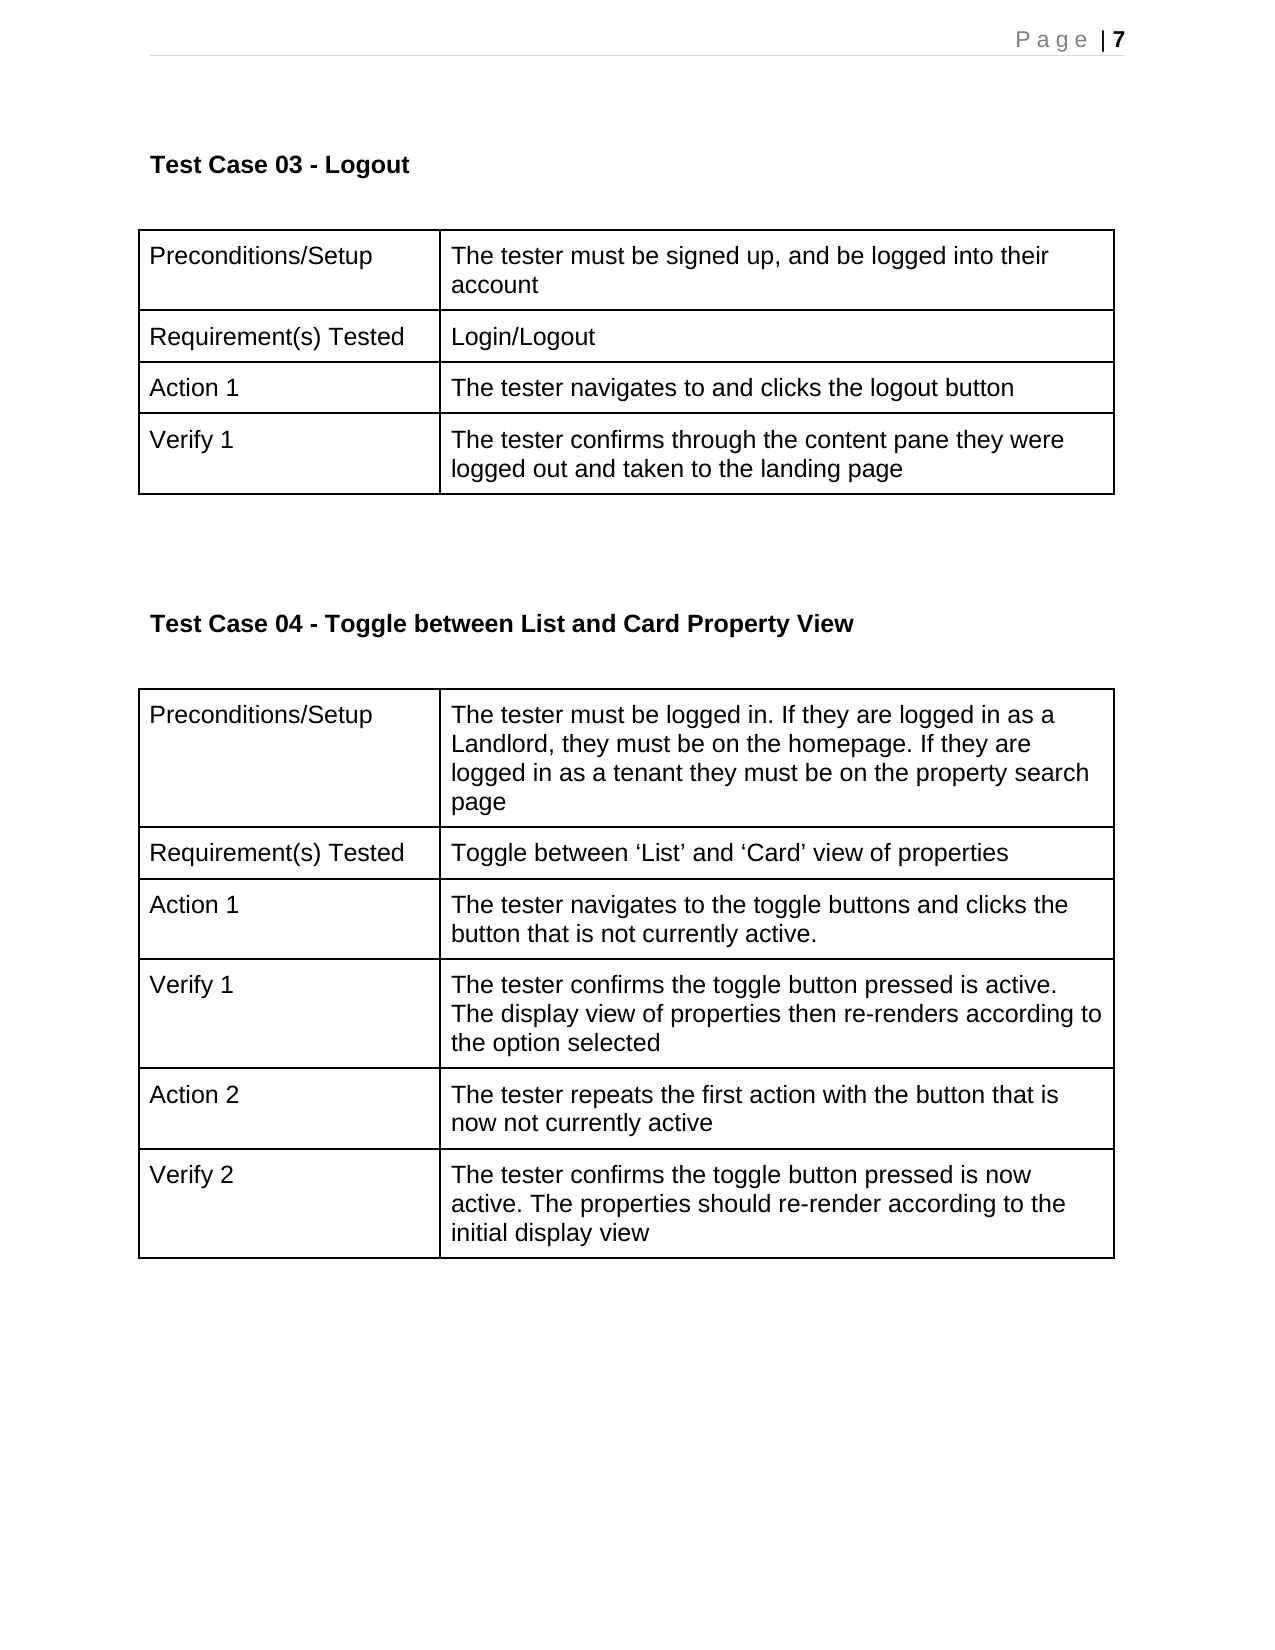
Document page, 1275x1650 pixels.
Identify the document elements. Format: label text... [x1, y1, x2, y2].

table_cell The tester navigates to the toggle buttons and clicks the button that is not currently active. [441, 880, 1113, 958]
table_cell Action 1 [140, 880, 439, 958]
table_cell Requirement(s) Tested [140, 311, 439, 361]
subtitle Test Case 03 - Logout [150, 150, 1125, 179]
table_cell Login/Logout [441, 311, 1113, 361]
subtitle Test Case 04 - Toggle between List and Card Property View [150, 609, 1125, 638]
table_header Preconditions/Setup [140, 231, 439, 309]
table_header Preconditions/Setup [140, 690, 439, 826]
table_cell The tester navigates to and clicks the logout button [441, 363, 1113, 412]
table_cell Verify 1 [140, 960, 439, 1067]
table_header The tester must be logged in. If they are logged in as a Landlord, they must be on the homepage. If they are logged in as a tenant they must be on the property search page [441, 690, 1113, 826]
table_cell The tester repeats the first action with the button that is now not currently active [441, 1069, 1113, 1147]
table_cell The tester confirms through the content pane they were logged out and taken to the landing page [441, 414, 1113, 493]
table_cell Action 1 [140, 363, 439, 412]
table_cell Toggle between ‘List’ and ‘Card’ view of properties [441, 828, 1113, 877]
table_header The tester must be signed up, and be logged into their account [441, 231, 1113, 309]
table_cell Action 2 [140, 1069, 439, 1147]
table_cell Requirement(s) Tested [140, 828, 439, 877]
table_cell The tester confirms the toggle button pressed is active. The display view of properties then re-renders according to the option selected [441, 960, 1113, 1067]
table_cell Verify 2 [140, 1150, 439, 1257]
table_cell Verify 1 [140, 414, 439, 493]
table_cell The tester confirms the toggle button pressed is now active. The properties should re-render according to the initial display view [441, 1150, 1113, 1257]
